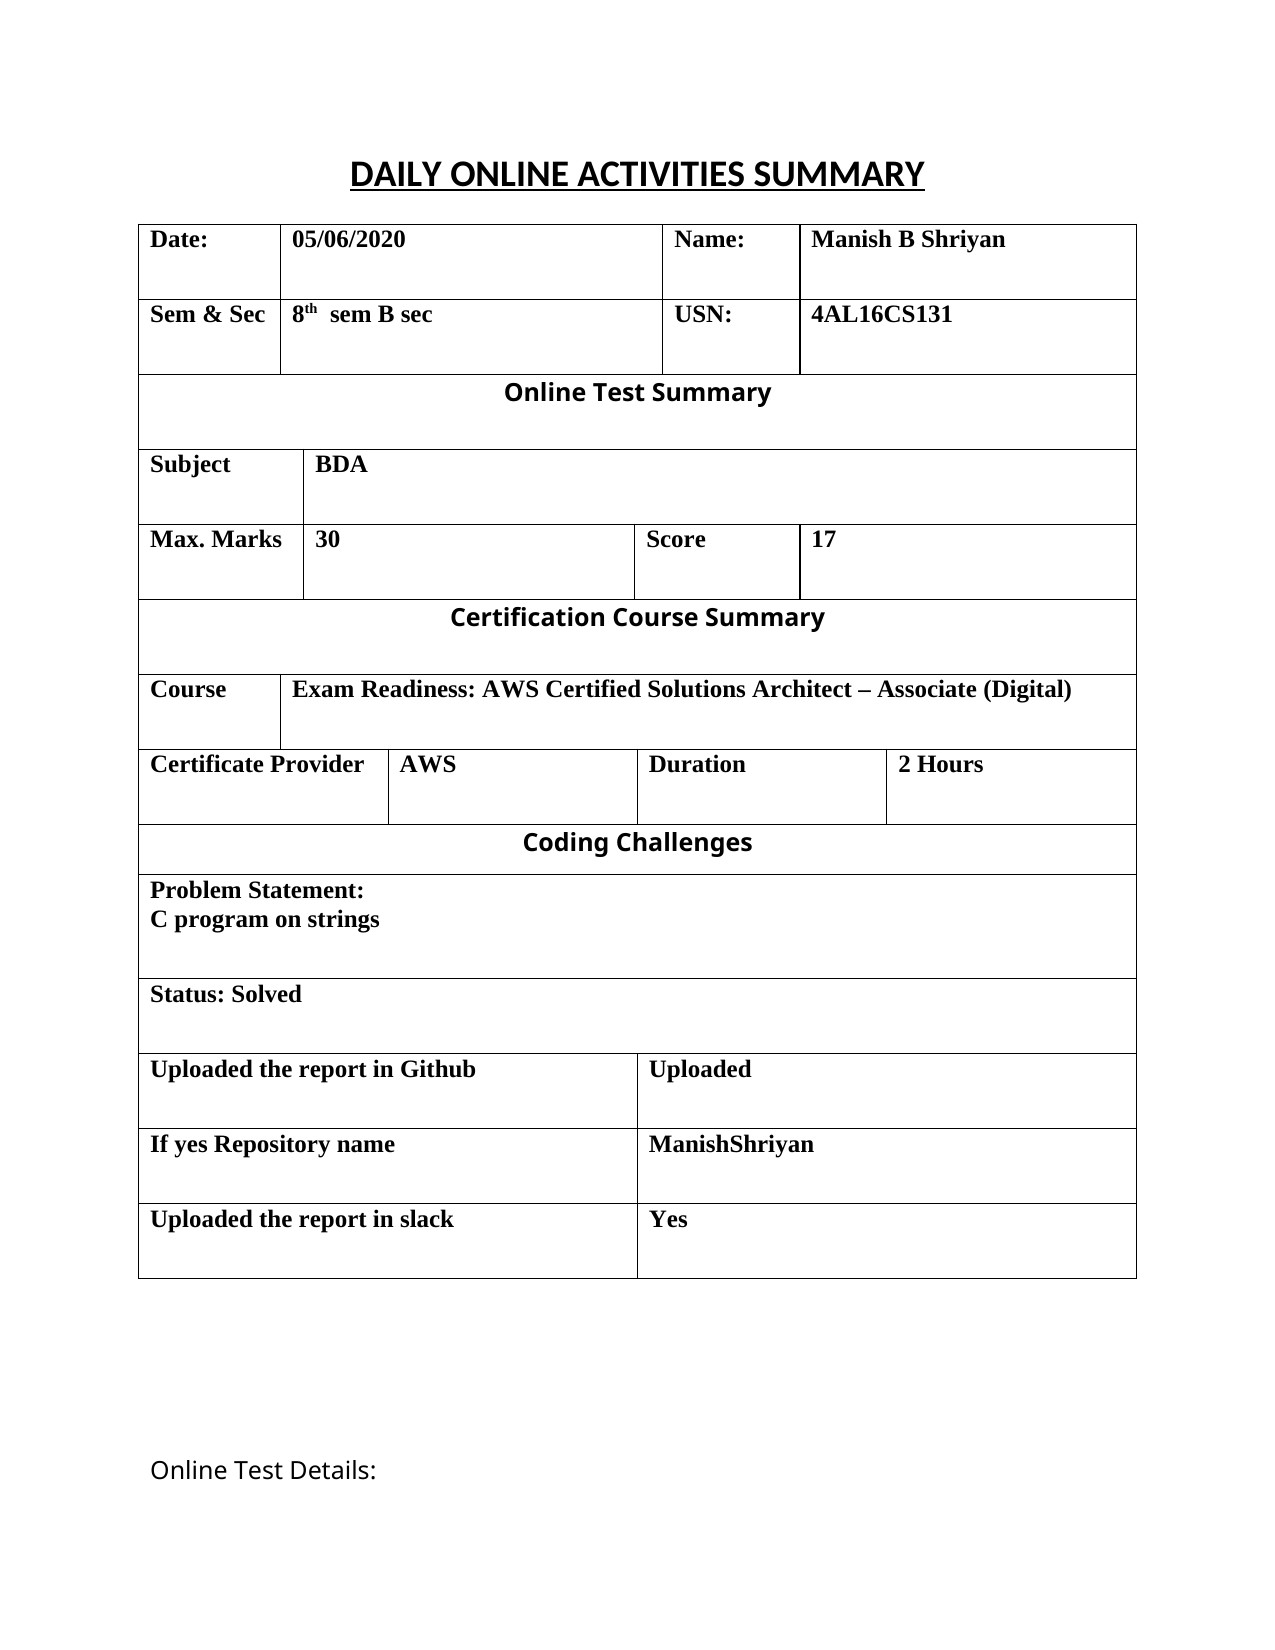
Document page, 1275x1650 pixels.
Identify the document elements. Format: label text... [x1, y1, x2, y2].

table_cell If yes Repository name [139, 1129, 637, 1203]
table_cell ManishShriyan [638, 1129, 1136, 1203]
table_header Name: [663, 225, 799, 298]
table_cell 2 Hours [887, 750, 1136, 823]
table_cell Sem & Sec [139, 300, 280, 373]
table_header 05/06/2020 [281, 225, 662, 298]
table_cell AWS [389, 750, 637, 823]
table_cell Max. Marks [139, 525, 303, 598]
table_cell 8th sem B sec [281, 300, 662, 373]
text DAILY ONLINE ACTIVITIES SUMMARY [150, 150, 1125, 196]
table_cell Certification Course Summary [139, 600, 1136, 673]
table_header Manish B Shriyan [801, 225, 1136, 298]
table_cell Problem Statement: C program on strings [139, 875, 1136, 978]
table_header Date: [139, 225, 280, 298]
table_cell Uploaded [638, 1054, 1136, 1128]
table_cell Subject [139, 450, 303, 523]
table_cell Uploaded the report in Github [139, 1054, 637, 1128]
table_cell Status: Solved [139, 979, 1136, 1053]
table_cell Yes [638, 1204, 1136, 1278]
table_cell Course [139, 675, 280, 748]
table_cell Coding Challenges [139, 825, 1136, 874]
table_cell 4AL16CS131 [801, 300, 1136, 373]
table_cell Duration [638, 750, 886, 823]
table_cell Certificate Provider [139, 750, 388, 823]
table_cell Score [635, 525, 799, 598]
table_cell 30 [304, 525, 634, 598]
text Online Test Details: [150, 1452, 1125, 1486]
table_cell BDA [304, 450, 1136, 523]
table_cell 17 [801, 525, 1136, 598]
table_cell Online Test Summary [139, 375, 1136, 448]
table_cell USN: [663, 300, 799, 373]
table_cell Uploaded the report in slack [139, 1204, 637, 1278]
table_cell Exam Readiness: AWS Certified Solutions Architect – Associate (Digital) [281, 675, 1136, 748]
